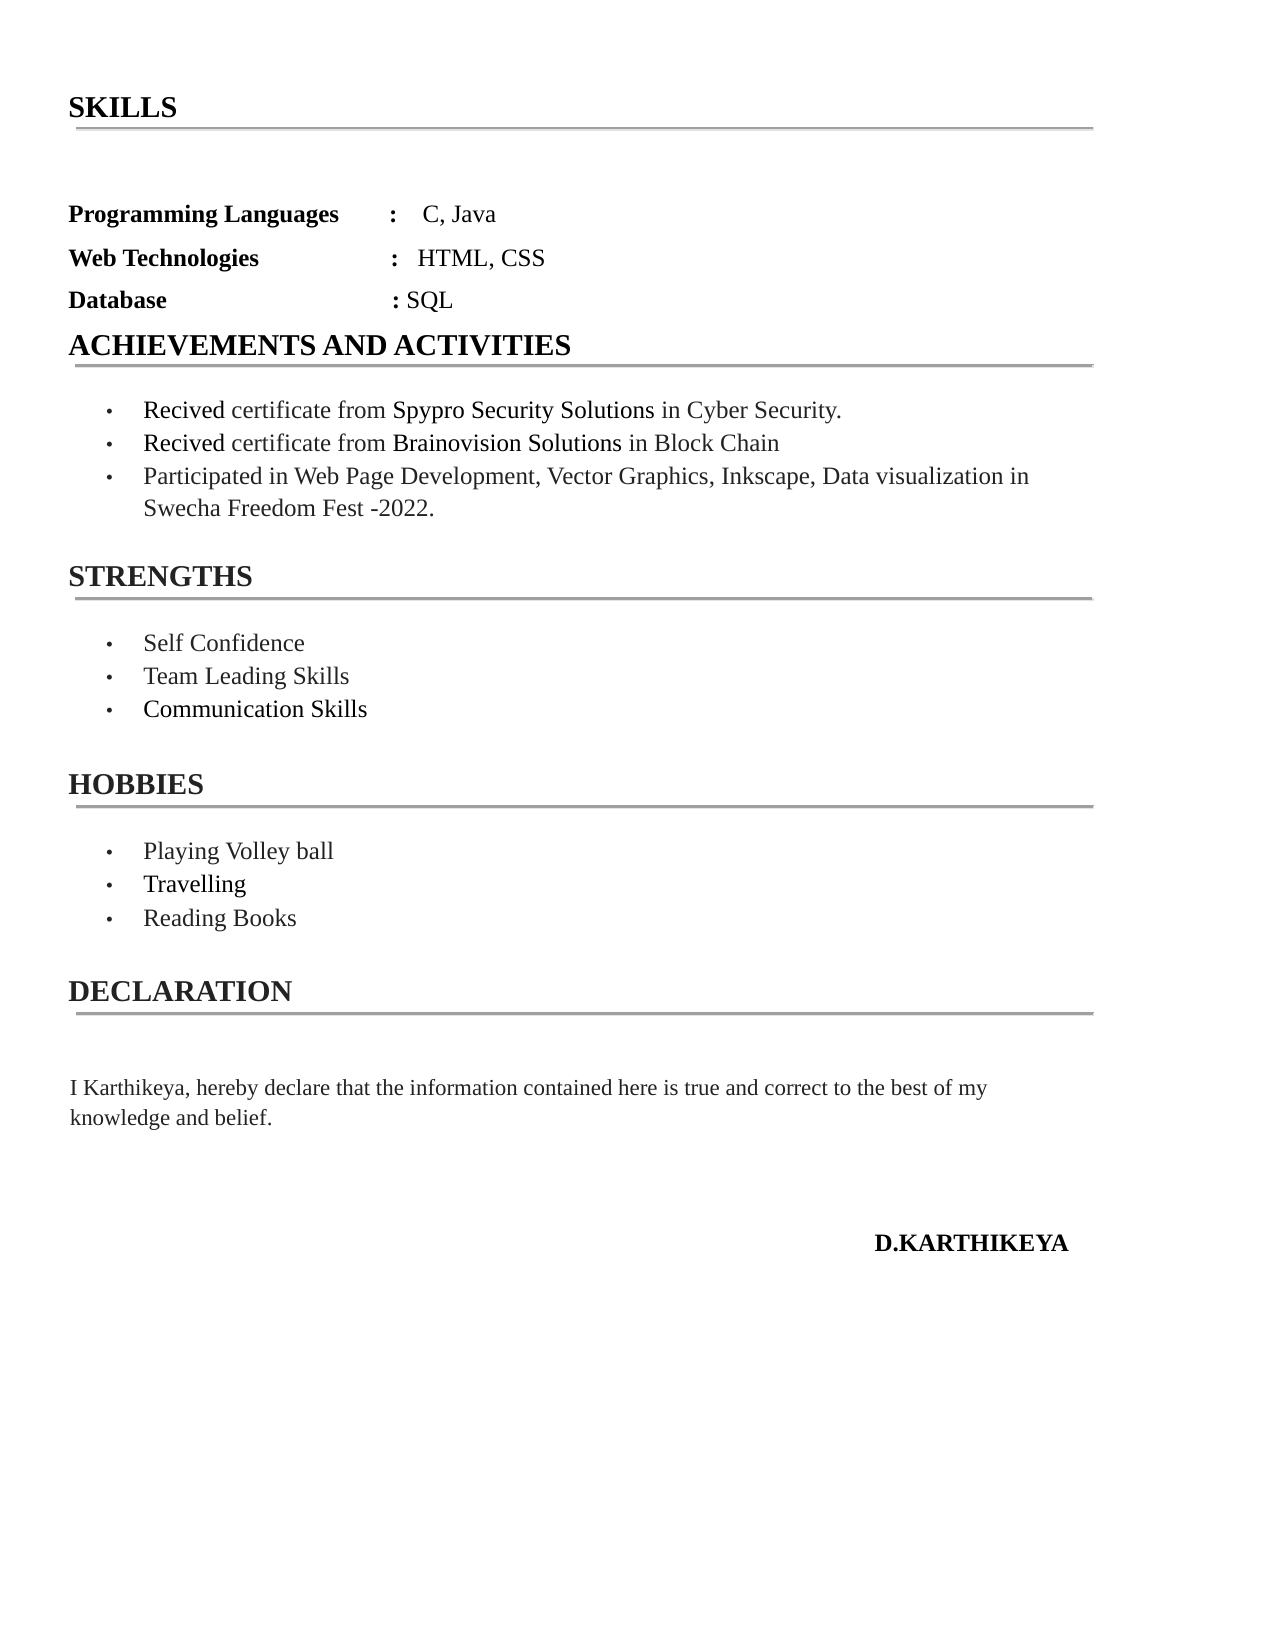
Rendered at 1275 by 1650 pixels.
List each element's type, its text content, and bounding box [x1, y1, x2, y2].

text I Karthikeya, hereby declare that the information contained here is true and correct to the best of my knowledge and belief. [69, 1074, 1093, 1131]
list Playing Volley ball [106, 836, 1049, 865]
text D.KARTHIKEYA [69, 1228, 1096, 1257]
list Participated in Web Page Development, Vector Graphics, Inkscape, Data visualization in Swecha Freedom Fest -2022. [106, 461, 1049, 522]
list Self Confidence [106, 628, 1049, 657]
subtitle SKILLS [68, 89, 1096, 124]
list Recived certificate from Brainovision Solutions in Block Chain [106, 428, 1049, 457]
list Travelling [106, 869, 1049, 898]
list Team Leading Skills [106, 661, 1049, 690]
text Database : SQL [68, 285, 1096, 313]
list Communication Skills [106, 694, 1049, 723]
subtitle DECLARATION [68, 973, 1096, 1008]
subtitle STRENGTHS [68, 558, 1096, 593]
list Reading Books [106, 903, 1049, 931]
subtitle HOBBIES [68, 766, 1096, 801]
list Recived certificate from Spypro Security Solutions in Cyber Security. [106, 395, 1049, 423]
text Programming Languages : C, Java [68, 199, 719, 228]
text Web Technologies : HTML, CSS [68, 243, 1096, 271]
subtitle ACHIEVEMENTS AND ACTIVITIES [68, 327, 1096, 361]
